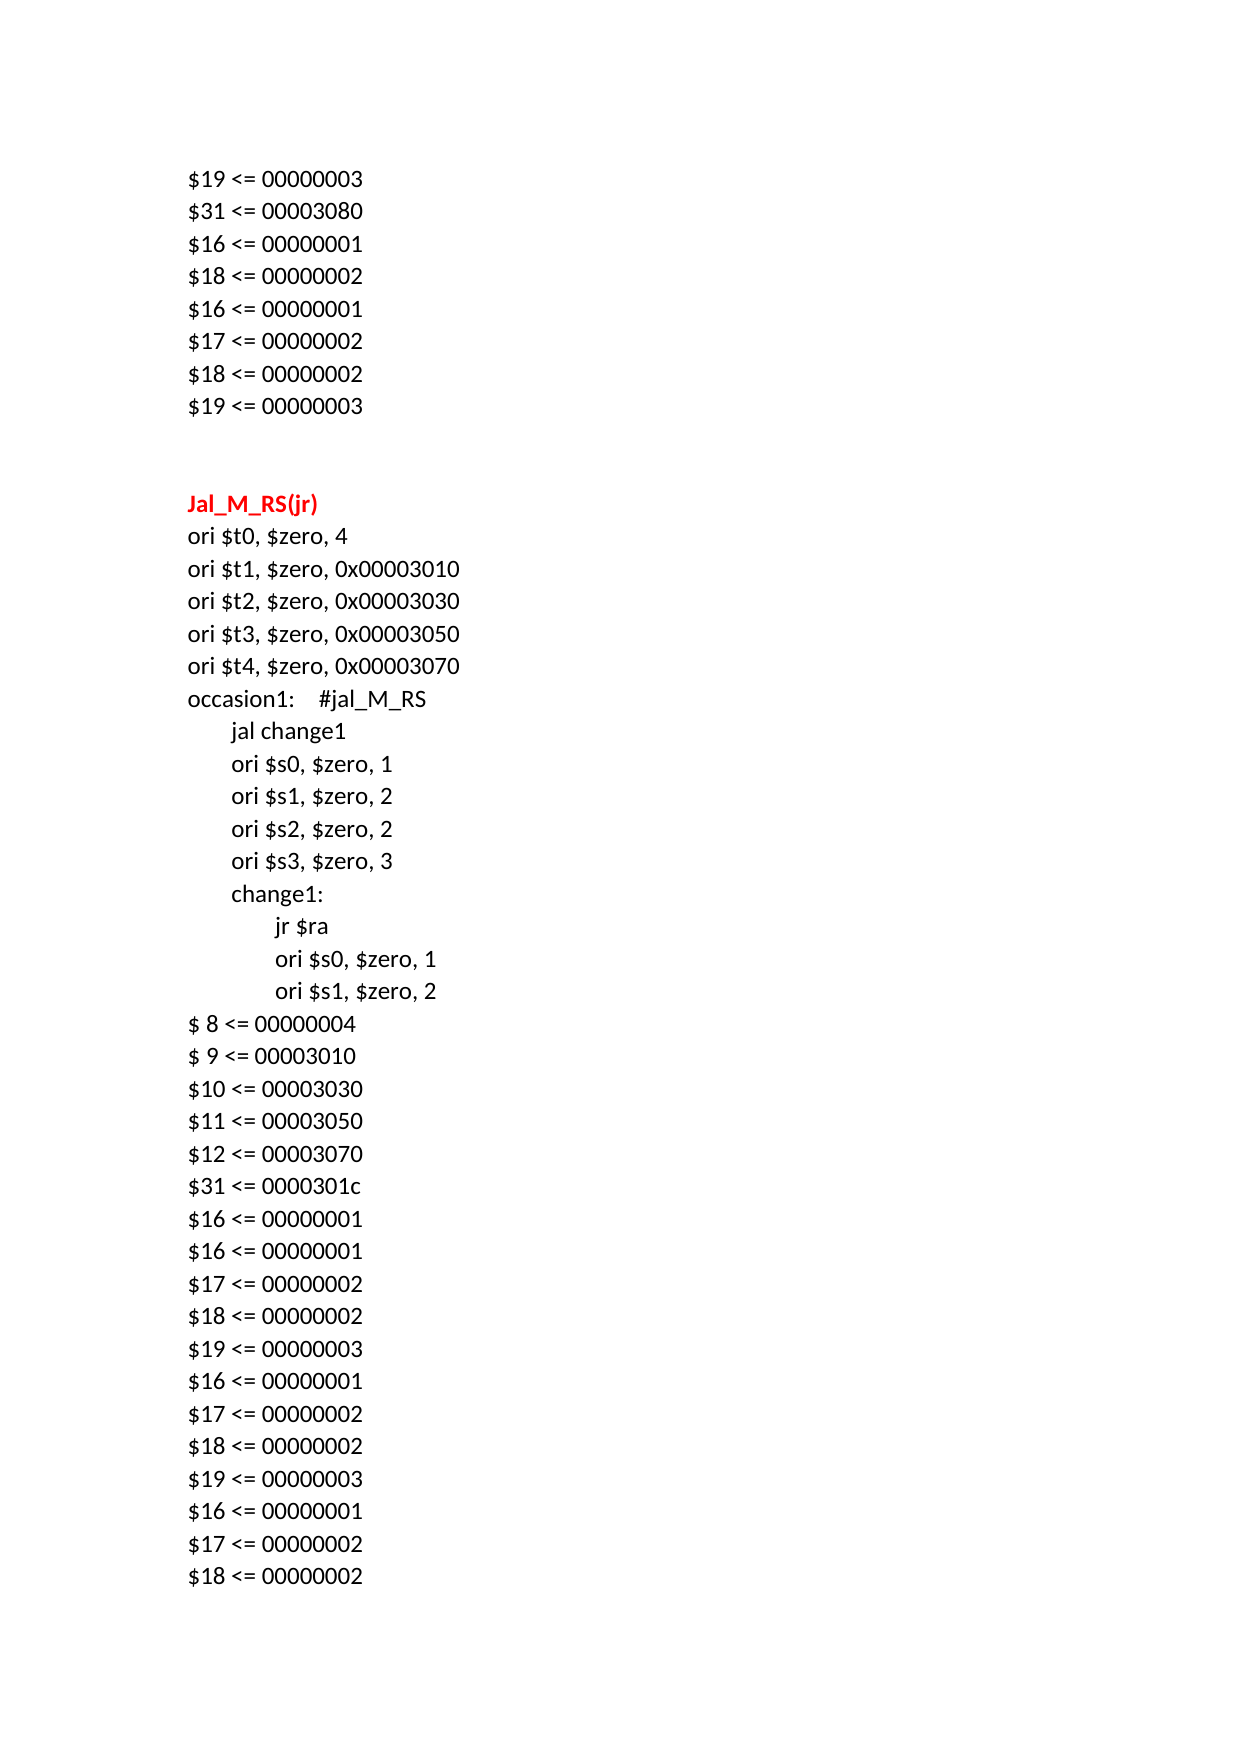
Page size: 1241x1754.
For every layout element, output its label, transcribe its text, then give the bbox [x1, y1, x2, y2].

text ori $t4, $zero, 0x00003070 [187, 649, 1053, 682]
text ori $s1, $zero, 2 [187, 974, 1053, 1007]
text ori $t3, $zero, 0x00003050 [187, 617, 1053, 649]
text ori $t1, $zero, 0x00003010 [187, 552, 1053, 584]
text ori $s0, $zero, 1 [187, 942, 1053, 974]
text $17 <= 00000002 [187, 1267, 1053, 1299]
text $ 8 <= 00000004 [187, 1007, 1053, 1039]
text ori $t0, $zero, 4 [187, 519, 1053, 552]
text $18 <= 00000002 [187, 259, 1053, 292]
text change1: [187, 877, 1053, 909]
text $31 <= 00003080 [187, 194, 1053, 227]
text jr $ra [187, 909, 1053, 942]
text $18 <= 00000002 [187, 1559, 1053, 1592]
text $19 <= 00000003 [187, 389, 1053, 422]
text ori $s3, $zero, 3 [187, 844, 1053, 877]
text ori $s2, $zero, 2 [187, 812, 1053, 844]
text $17 <= 00000002 [187, 1397, 1053, 1429]
text $18 <= 00000002 [187, 1299, 1053, 1332]
text $18 <= 00000002 [187, 1429, 1053, 1462]
text $19 <= 00000003 [187, 1462, 1053, 1494]
text $12 <= 00003070 [187, 1137, 1053, 1169]
text jal change1 [187, 714, 1053, 747]
text $19 <= 00000003 [187, 1332, 1053, 1364]
text $31 <= 0000301c [187, 1169, 1053, 1202]
text $10 <= 00003030 [187, 1072, 1053, 1104]
text ori $t2, $zero, 0x00003030 [187, 584, 1053, 617]
text Jal_M_RS(jr) [187, 487, 1053, 519]
text $16 <= 00000001 [187, 1494, 1053, 1527]
text ori $s0, $zero, 1 [187, 747, 1053, 779]
text $19 <= 00000003 [187, 162, 1053, 194]
text $16 <= 00000001 [187, 227, 1053, 259]
text ori $s1, $zero, 2 [187, 779, 1053, 812]
text $16 <= 00000001 [187, 1364, 1053, 1397]
text occasion1: #jal_M_RS [187, 682, 1053, 714]
text $ 9 <= 00003010 [187, 1039, 1053, 1072]
text $16 <= 00000001 [187, 1202, 1053, 1234]
text $17 <= 00000002 [187, 324, 1053, 357]
text $11 <= 00003050 [187, 1104, 1053, 1137]
text $16 <= 00000001 [187, 1234, 1053, 1267]
text $16 <= 00000001 [187, 292, 1053, 324]
text $17 <= 00000002 [187, 1527, 1053, 1559]
text $18 <= 00000002 [187, 357, 1053, 389]
